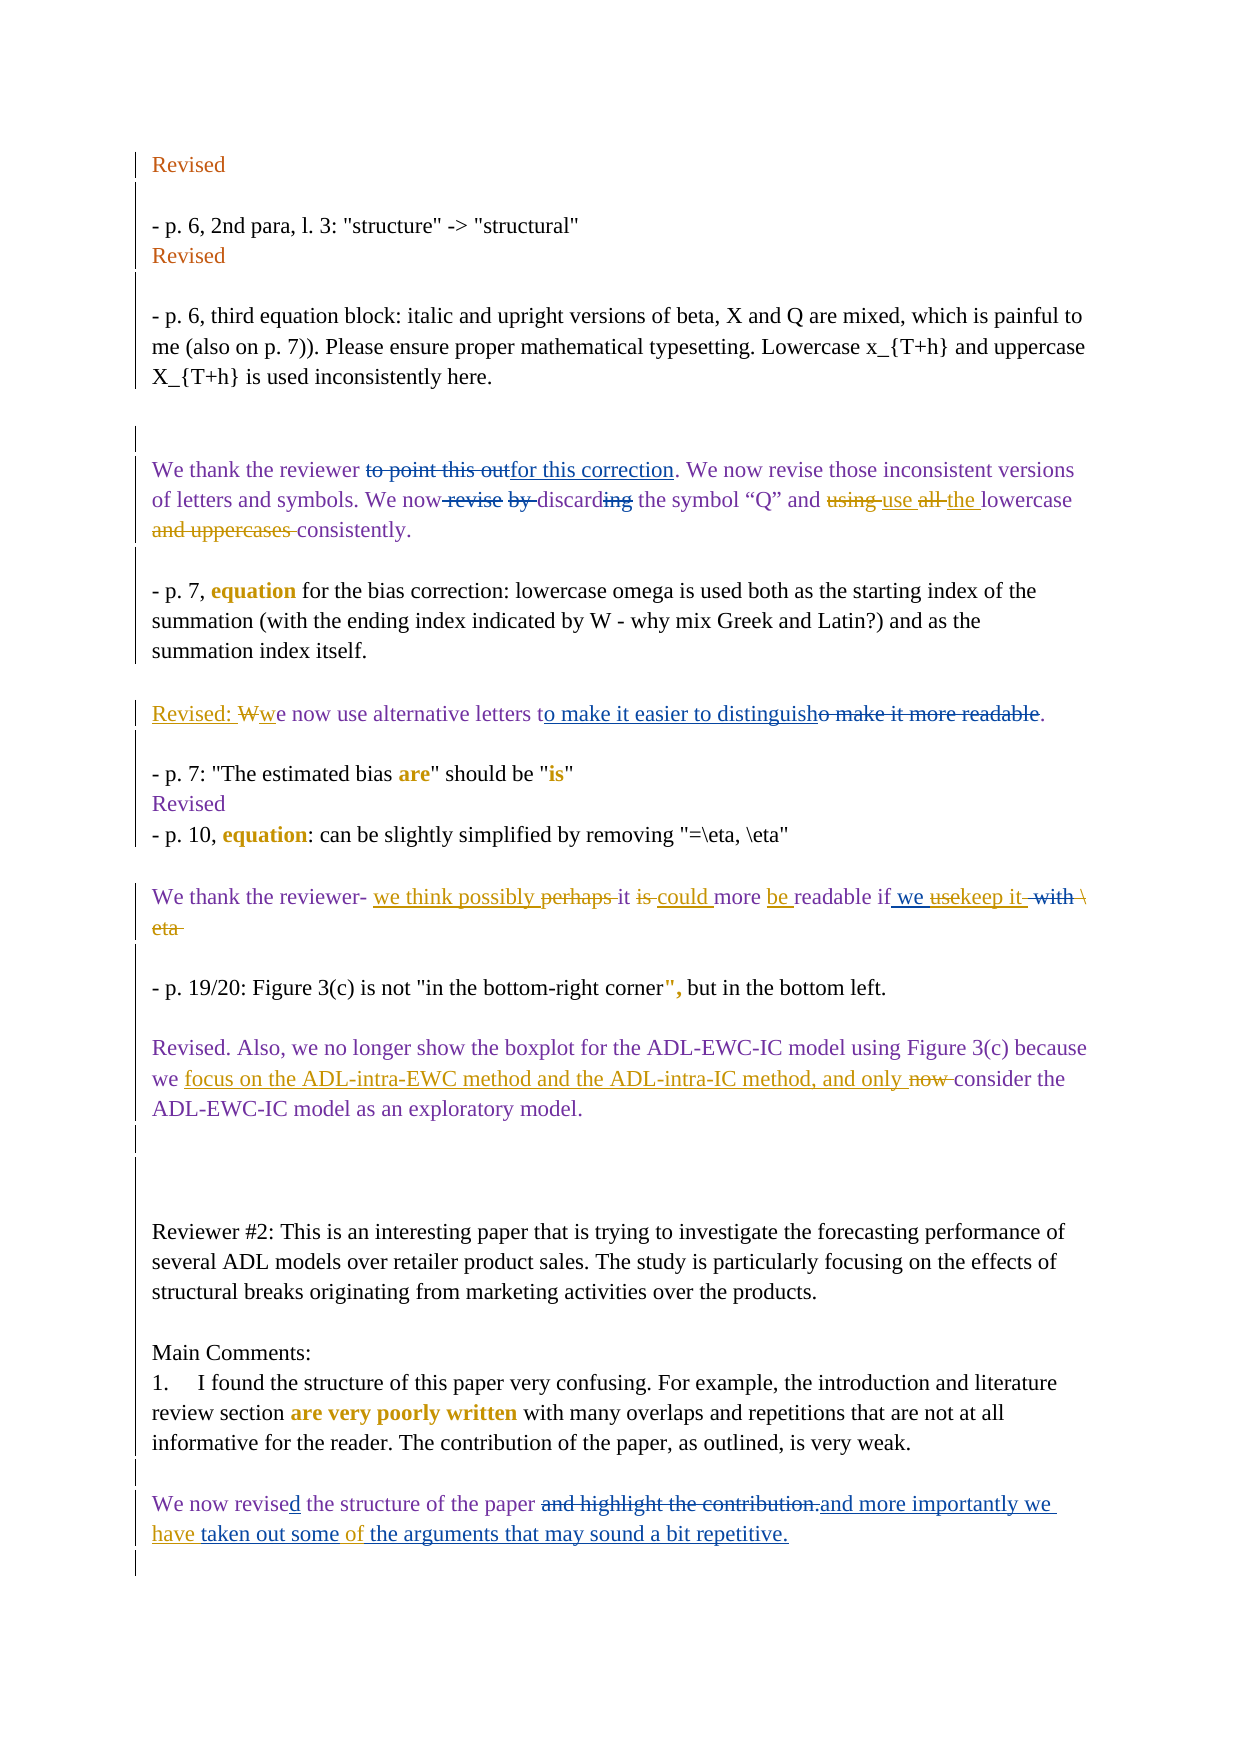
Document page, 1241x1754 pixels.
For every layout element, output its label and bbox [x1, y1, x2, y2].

table_cell [150, 150, 1090, 1582]
